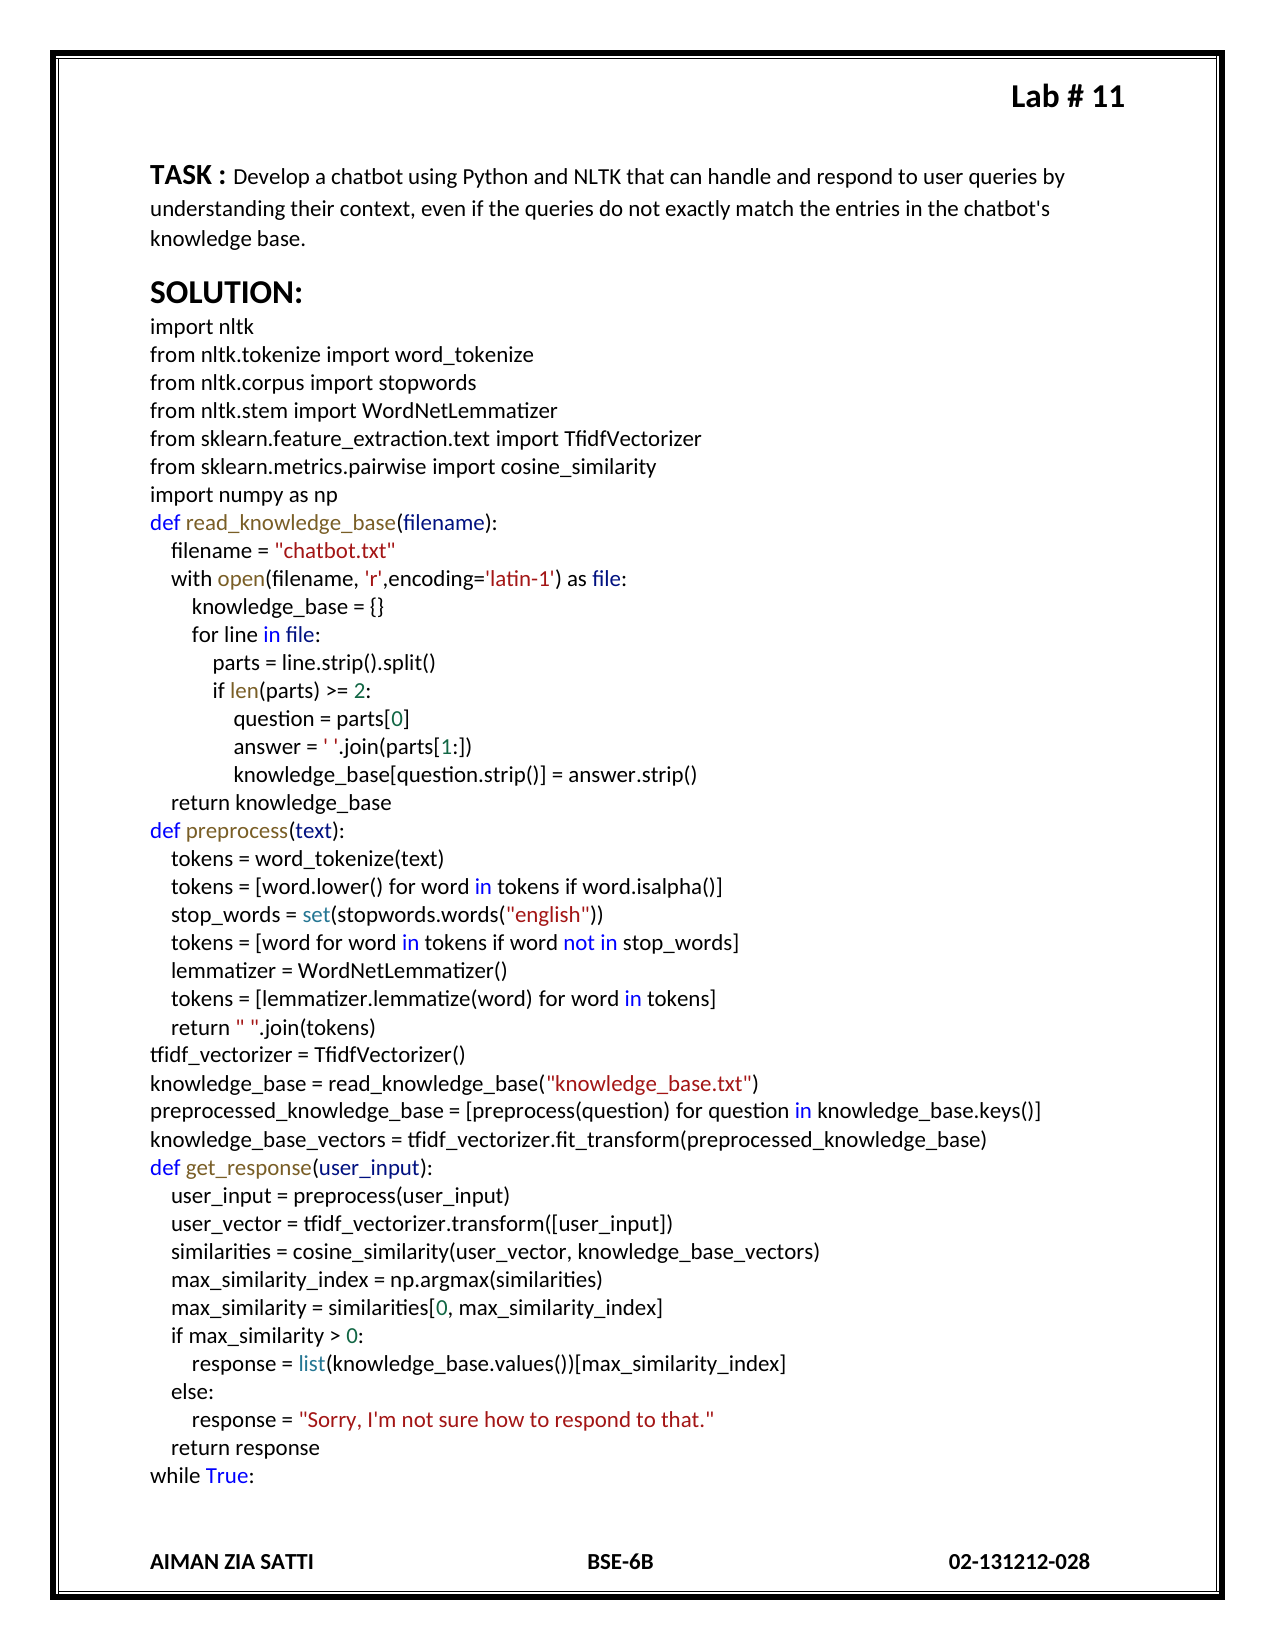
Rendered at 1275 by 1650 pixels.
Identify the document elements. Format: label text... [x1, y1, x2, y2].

text preprocessed_knowledge_base = [preprocess(question) for question in knowledge_base.keys()] [150, 1097, 1125, 1125]
text SOLUTION: [150, 271, 1125, 312]
text tokens = word_tokenize(text) [150, 844, 1125, 872]
text similarities = cosine_similarity(user_vector, knowledge_base_vectors) [150, 1237, 1125, 1265]
text knowledge_base[question.strip()] = answer.strip() [150, 760, 1125, 788]
text TASK : Develop a chatbot using Python and NLTK that can handle and respond to user queries by understanding their context, even if the queries do not exactly match the entries in the chatbot's knowledge base. [150, 156, 1125, 252]
text tokens = [lemmatizer.lemmatize(word) for word in tokens] [150, 984, 1125, 1013]
text def preprocess(text): [150, 816, 1125, 844]
text def read_knowledge_base(filename): [150, 508, 1125, 536]
text response = list(knowledge_base.values())[max_similarity_index] [150, 1349, 1125, 1377]
text import nltk [150, 312, 1125, 340]
text while True: [150, 1461, 1125, 1489]
text filename = "chatbot.txt" [150, 536, 1125, 564]
text if max_similarity > 0: [150, 1321, 1125, 1349]
text response = "Sorry, I'm not sure how to respond to that." [150, 1405, 1125, 1433]
text knowledge_base = read_knowledge_base("knowledge_base.txt") [150, 1069, 1125, 1097]
text max_similarity_index = np.argmax(similarities) [150, 1265, 1125, 1293]
text return response [150, 1433, 1125, 1461]
text from nltk.corpus import stopwords [150, 368, 1125, 396]
text from sklearn.metrics.pairwise import cosine_similarity [150, 452, 1125, 480]
text lemmatizer = WordNetLemmatizer() [150, 957, 1125, 984]
text import numpy as np [150, 480, 1125, 508]
text knowledge_base = {} [150, 592, 1125, 620]
text max_similarity = similarities[0, max_similarity_index] [150, 1293, 1125, 1321]
text return " ".join(tokens) [150, 1013, 1125, 1041]
text answer = ' '.join(parts[1:]) [150, 732, 1125, 760]
text question = parts[0] [150, 704, 1125, 732]
text from nltk.tokenize import word_tokenize [150, 340, 1125, 368]
text with open(filename, 'r',encoding='latin-1') as file: [150, 564, 1125, 592]
text stop_words = set(stopwords.words("english")) [150, 901, 1125, 928]
text from nltk.stem import WordNetLemmatizer [150, 396, 1125, 424]
text parts = line.strip().split() [150, 648, 1125, 676]
text from sklearn.feature_extraction.text import TfidfVectorizer [150, 424, 1125, 452]
text user_input = preprocess(user_input) [150, 1181, 1125, 1209]
text if len(parts) >= 2: [150, 676, 1125, 704]
text user_vector = tfidf_vectorizer.transform([user_input]) [150, 1209, 1125, 1237]
text knowledge_base_vectors = tfidf_vectorizer.fit_transform(preprocessed_knowledge_base) [150, 1125, 1125, 1153]
text return knowledge_base [150, 788, 1125, 816]
text else: [150, 1377, 1125, 1405]
text tokens = [word for word in tokens if word not in stop_words] [150, 928, 1125, 957]
text tokens = [word.lower() for word in tokens if word.isalpha()] [150, 872, 1125, 901]
text def get_response(user_input): [150, 1153, 1125, 1181]
text for line in file: [150, 620, 1125, 648]
text tfidf_vectorizer = TfidfVectorizer() [150, 1041, 1125, 1069]
